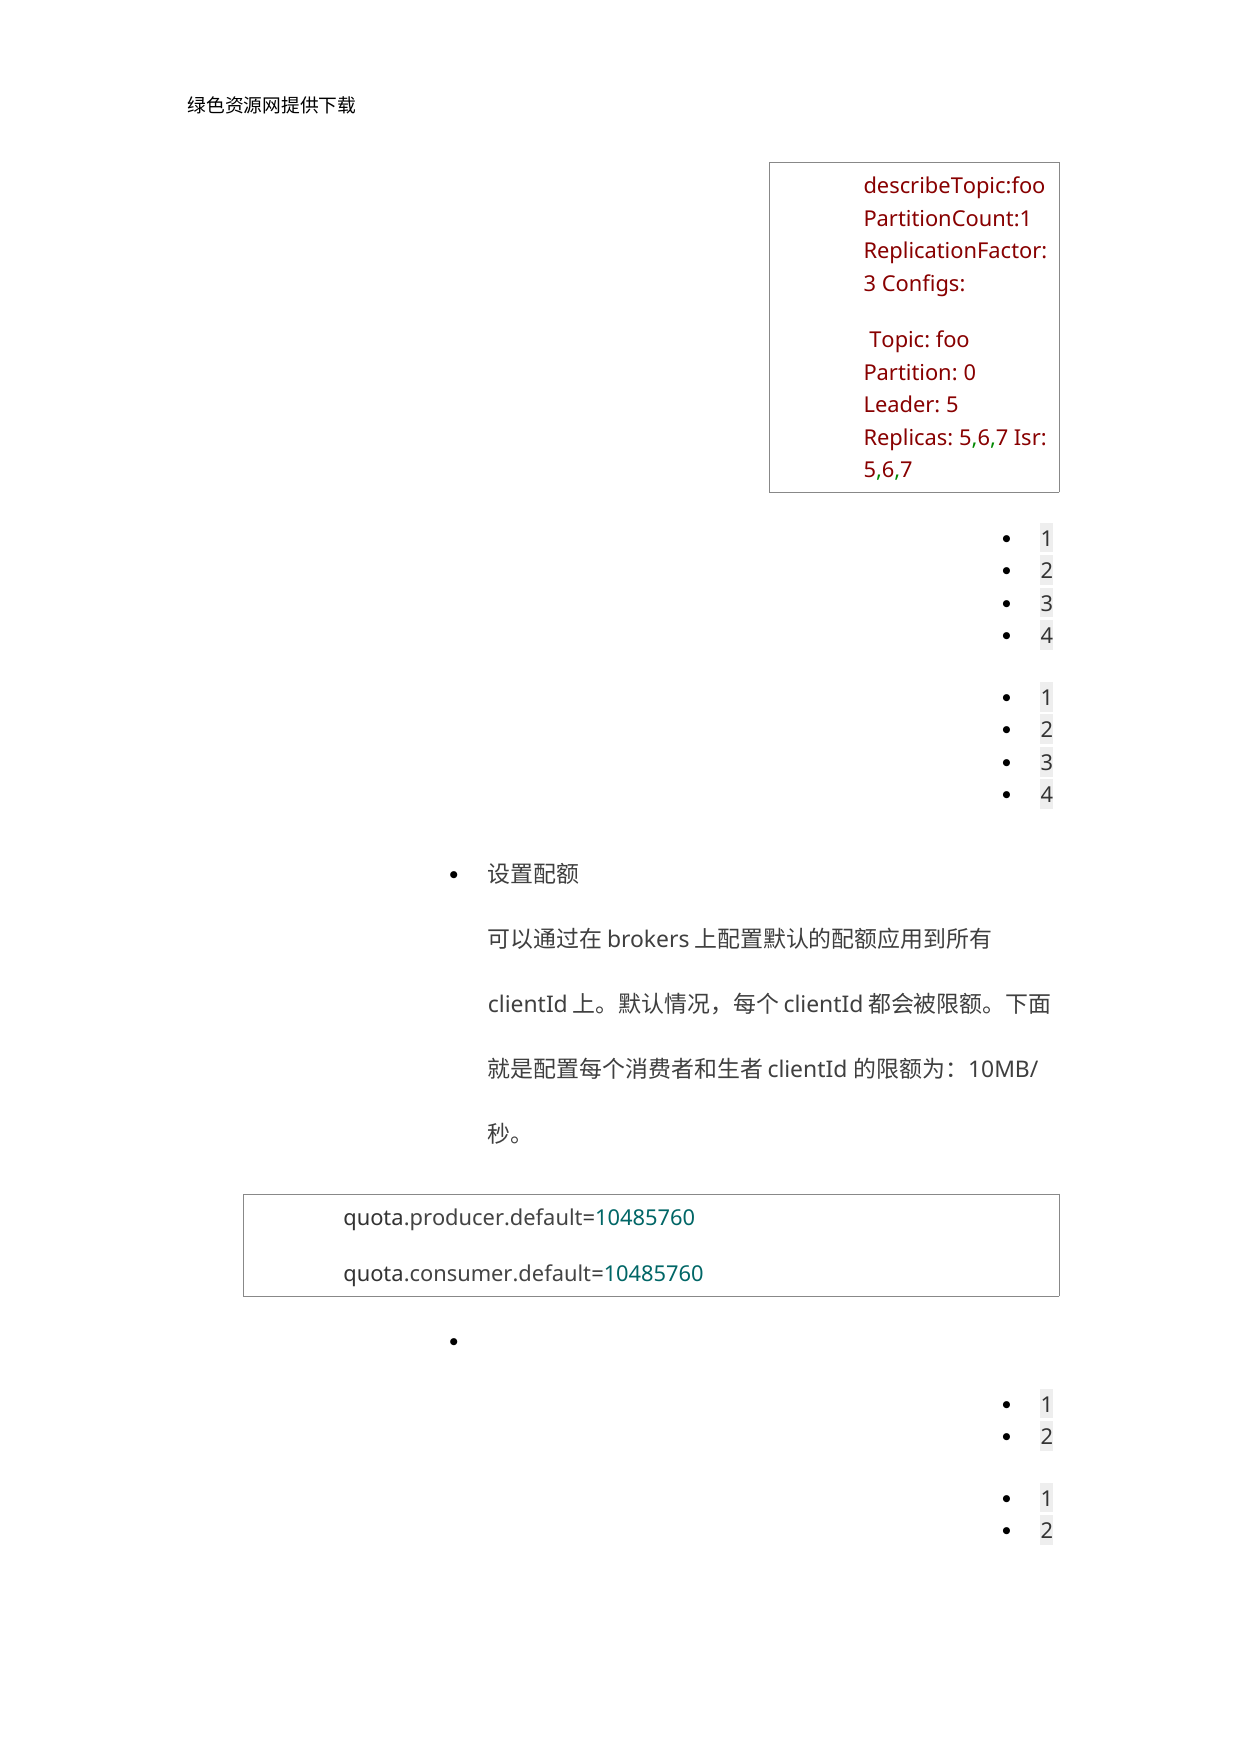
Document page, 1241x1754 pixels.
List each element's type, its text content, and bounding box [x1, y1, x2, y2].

list 2 [300, 1420, 1053, 1452]
list 2 [225, 713, 1053, 745]
list 4 [225, 778, 1053, 810]
list 设置配额 可以通过在brokers上配置默认的配额应用到所有clientId上。默认情况，每个clientId都会被限额。下面就是配置每个消费者和生者clientId 的限额为：10MB/秒。 [450, 839, 1053, 1164]
list 3 [225, 745, 1053, 778]
list 4 [225, 619, 1053, 651]
list 2 [300, 1514, 1053, 1546]
list 2 [225, 554, 1053, 586]
list 1 [300, 1481, 1053, 1514]
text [770, 163, 1059, 299]
list 1 [300, 1387, 1053, 1420]
text quota.consumer.default=10485760 [244, 1250, 1059, 1296]
text quota.producer.default=10485760 [244, 1195, 1059, 1233]
list 1 [225, 680, 1053, 713]
list 3 [225, 586, 1053, 619]
list 1 [225, 521, 1053, 554]
text Topic: foo Partition: 0 Leader: 5 Replicas: 5,6,7 Isr: 5,6,7 [770, 316, 1059, 492]
